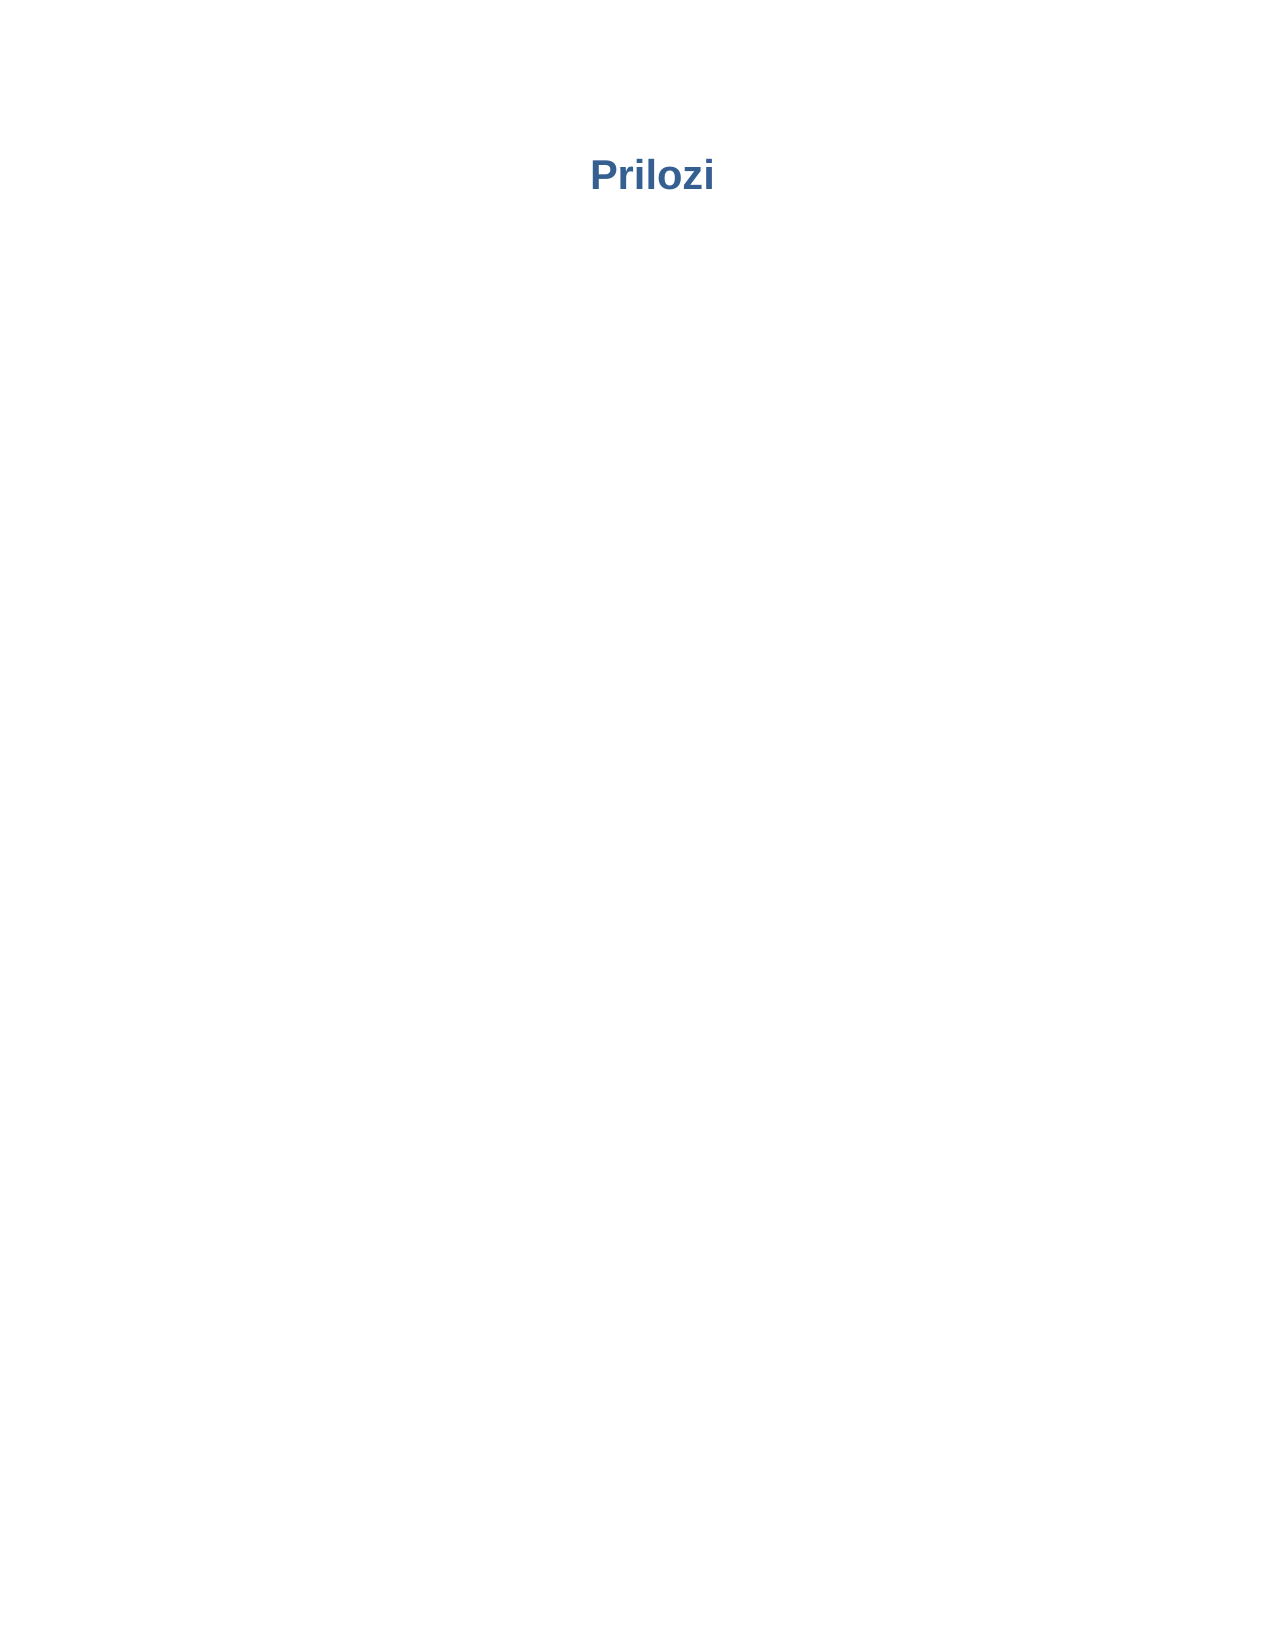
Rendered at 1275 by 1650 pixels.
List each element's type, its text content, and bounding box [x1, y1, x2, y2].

subtitle Prilozi [150, 150, 1125, 198]
